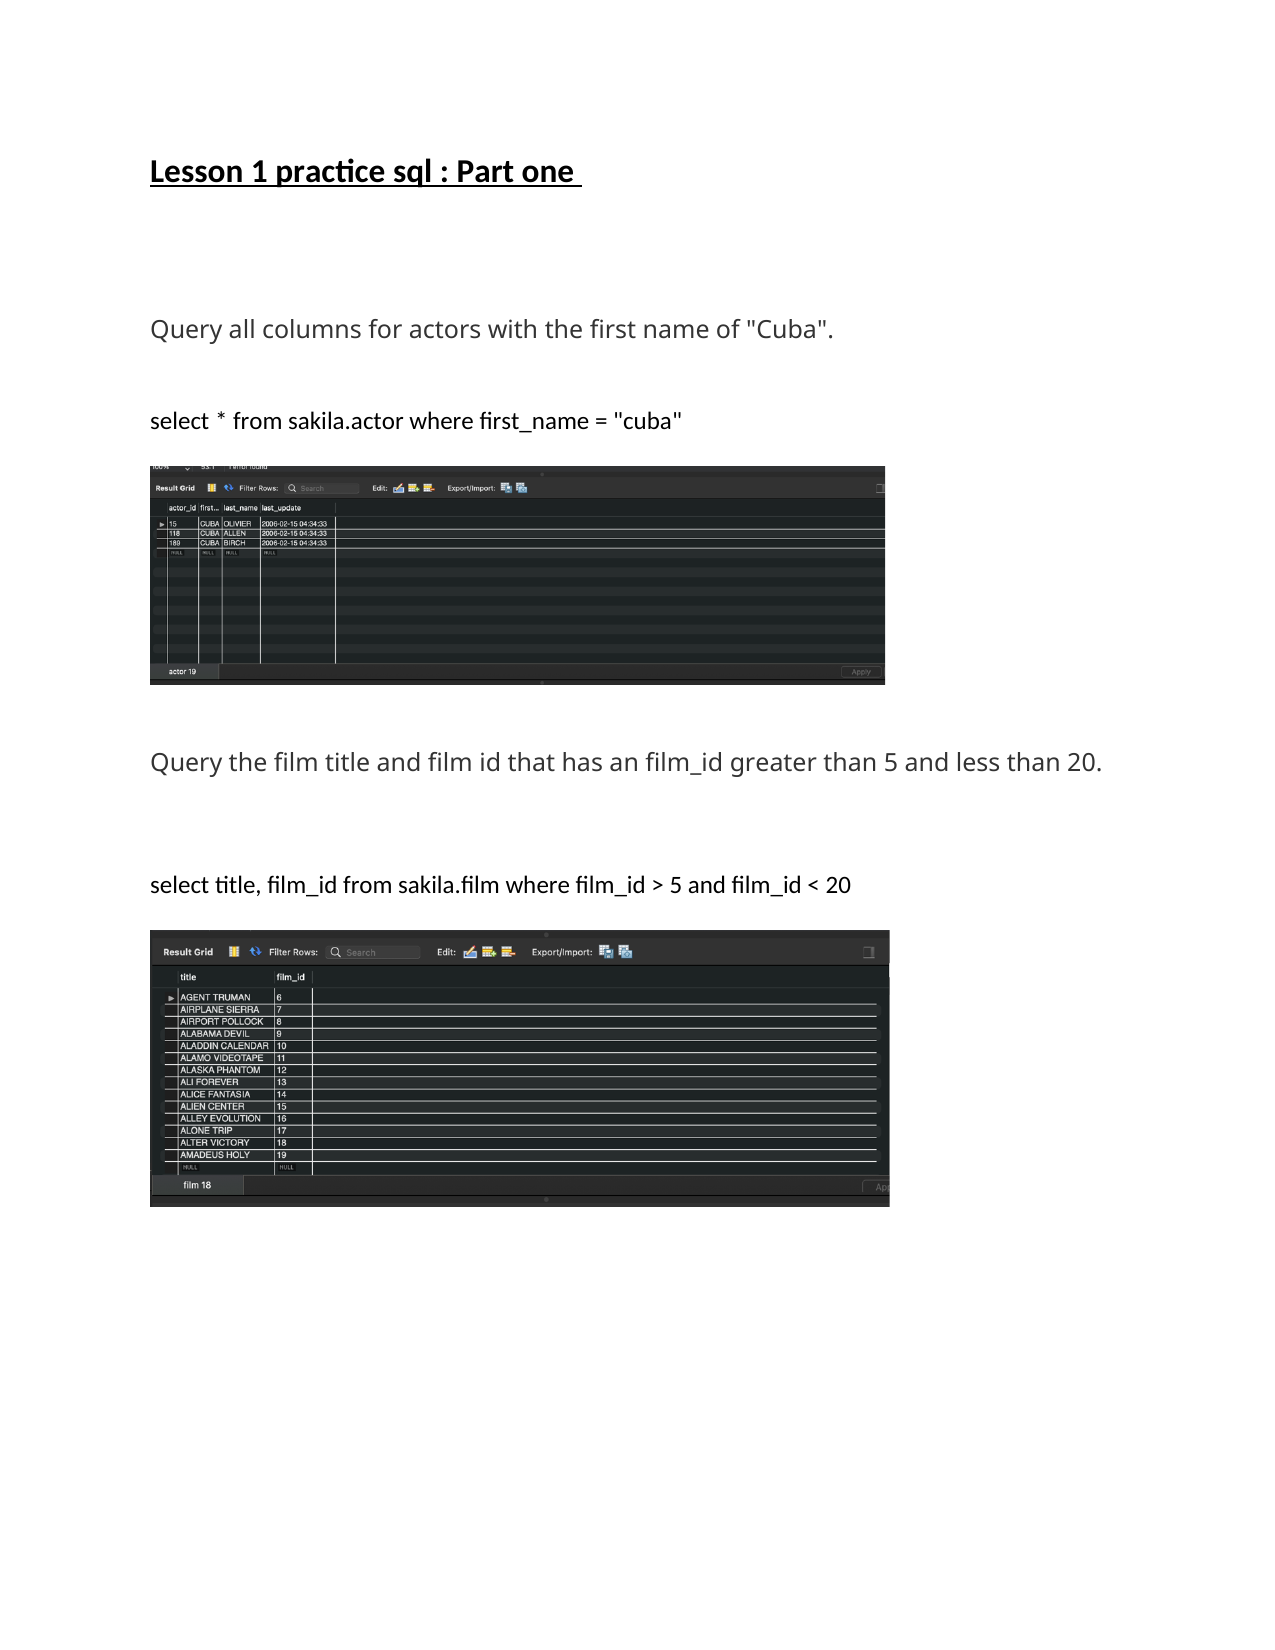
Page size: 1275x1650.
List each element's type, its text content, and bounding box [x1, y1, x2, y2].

text select title, film_id from sakila.film where film_id > 5 and film_id < 20 [150, 869, 1125, 899]
picture [150, 930, 890, 1207]
text Query all columns for actors with the first name of "Cuba". [150, 311, 1125, 346]
text Query the film title and film id that has an film_id greater than 5 and less than 20. [150, 745, 1125, 779]
text Lesson 1 practice sql : Part one [150, 150, 1125, 191]
text select * from sakila.actor where first_name = "cuba" [150, 405, 1125, 436]
picture [150, 466, 886, 685]
